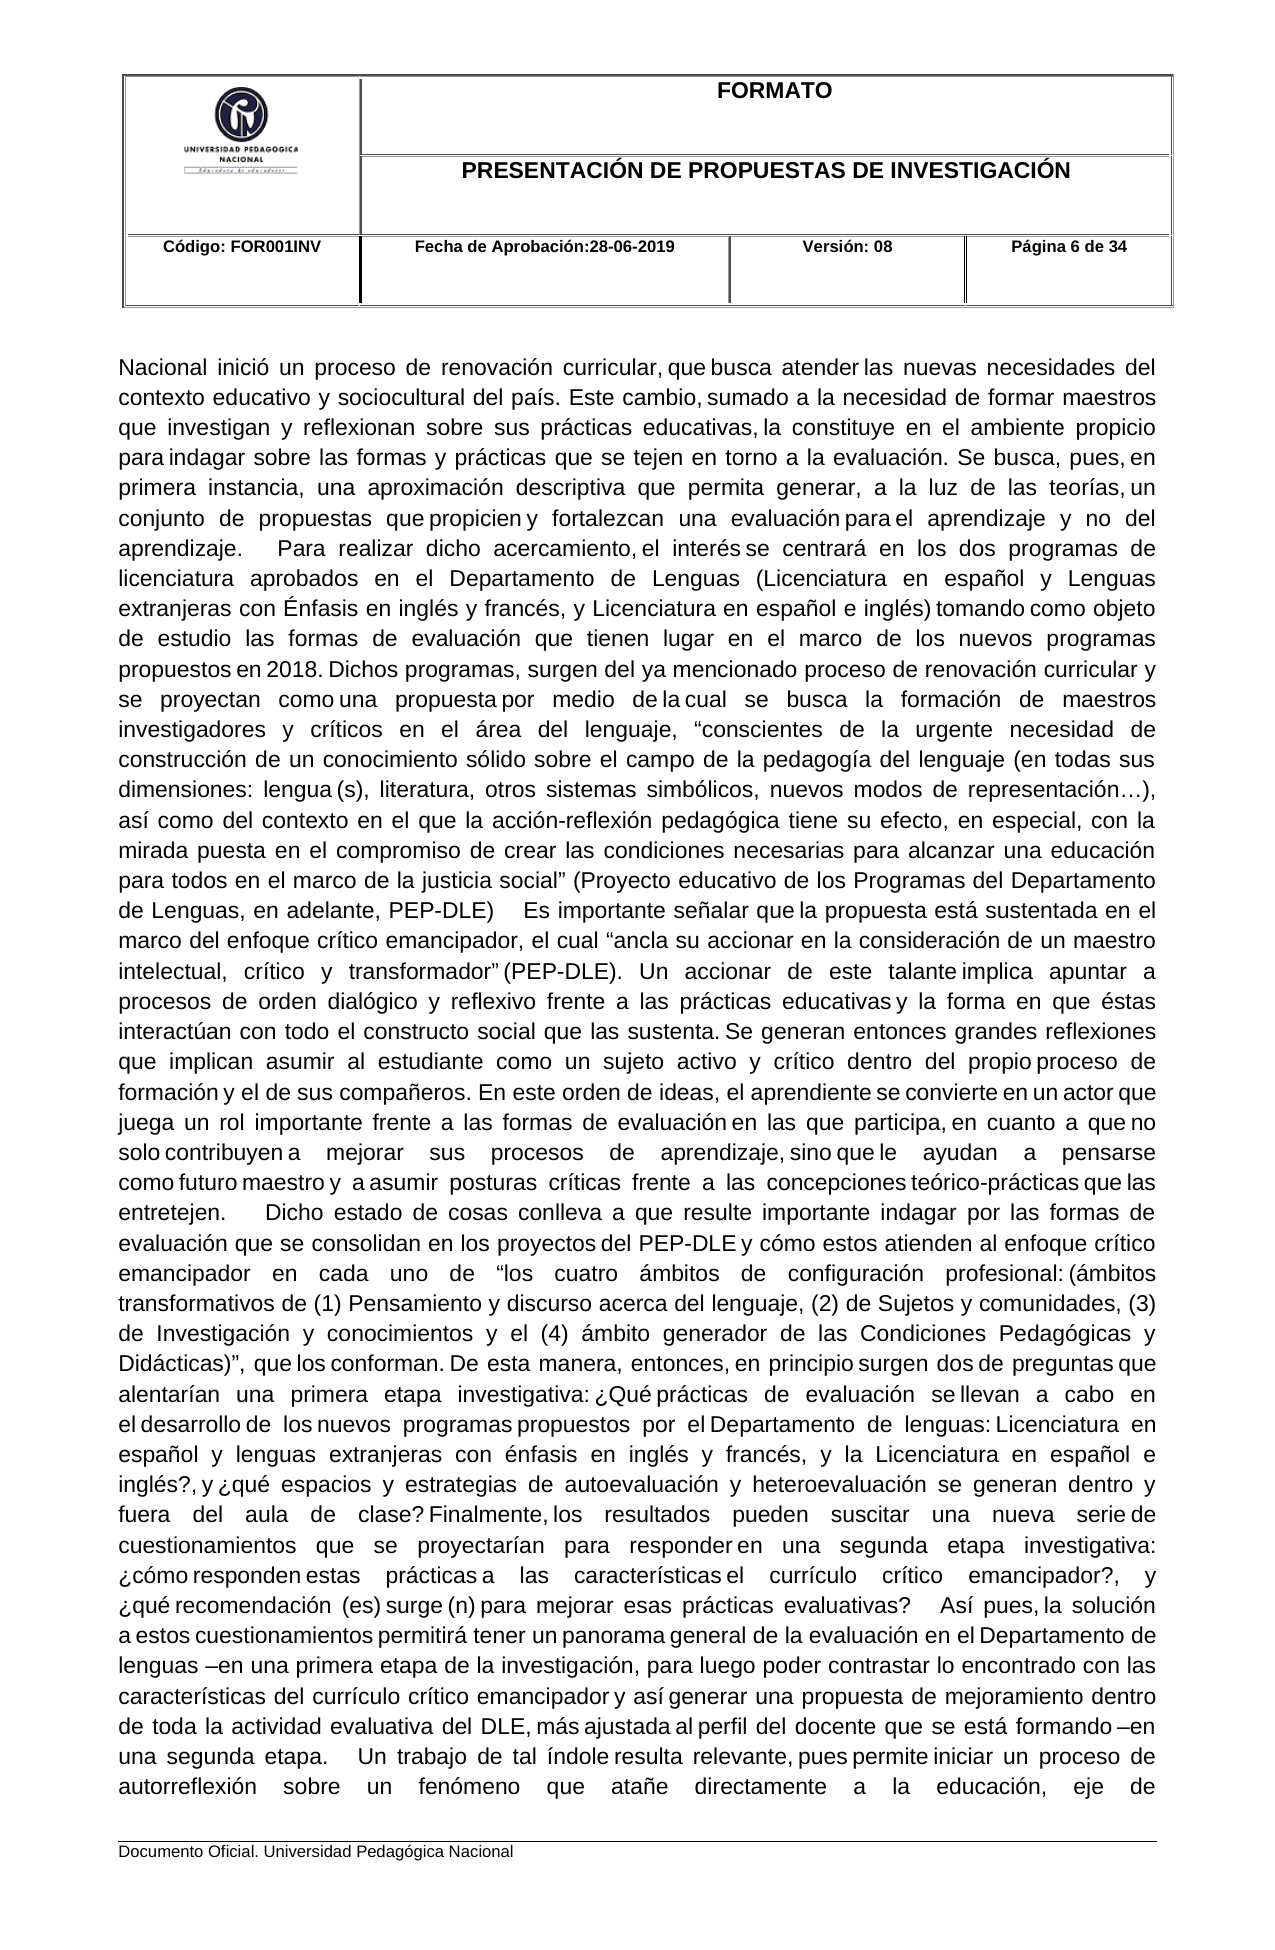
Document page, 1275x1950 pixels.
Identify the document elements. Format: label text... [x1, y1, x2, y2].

picture [184, 87, 300, 175]
